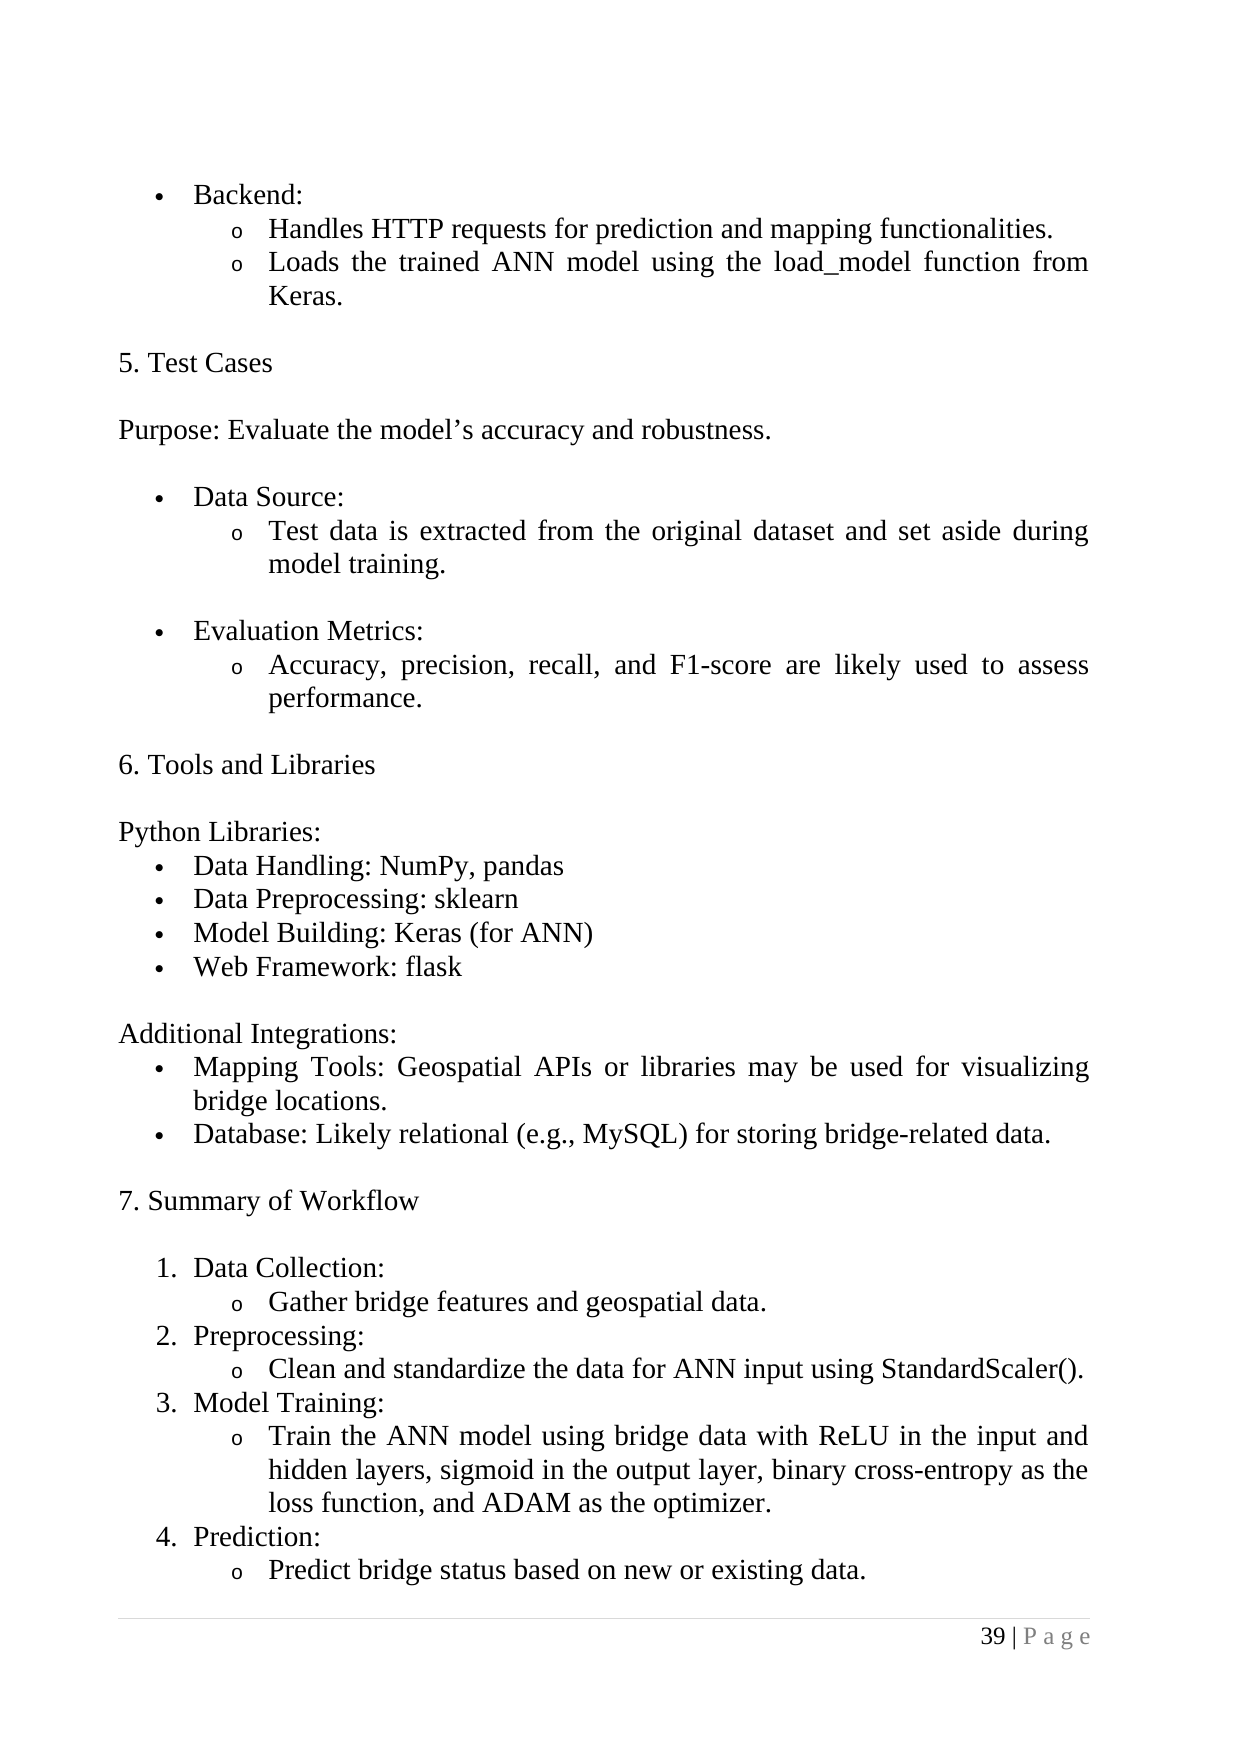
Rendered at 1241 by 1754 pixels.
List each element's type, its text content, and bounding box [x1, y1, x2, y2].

list Model Building: Keras (for ANN) [156, 915, 1090, 949]
list Train the ANN model using bridge data with ReLU in the input and hidden layers, sigmoid in the output layer, binary cross-entropy as the loss function, and ADAM as the optimizer. [231, 1418, 1090, 1519]
text 7. Summary of Workflow [118, 1183, 1090, 1217]
list Gather bridge features and geospatial data. [231, 1284, 1090, 1318]
list Test data is extracted from the original dataset and set aside during model training. [231, 513, 1090, 580]
list Handles HTTP requests for prediction and mapping functionalities. [231, 211, 1090, 244]
text Additional Integrations: [118, 1016, 1090, 1049]
list Clean and standardize the data for ANN input using StandardScaler(). [231, 1351, 1090, 1385]
list Preprocessing: [156, 1318, 1090, 1351]
text 5. Test Cases [118, 345, 1090, 378]
list Predict bridge status based on new or existing data. [231, 1552, 1090, 1586]
text Python Libraries: [118, 814, 1090, 848]
list Data Source: [156, 479, 1090, 513]
list Loads the trained ANN model using the load_model function from Keras. [231, 244, 1090, 311]
list Data Preprocessing: sklearn [156, 882, 1090, 915]
list Mapping Tools: Geospatial APIs or libraries may be used for visualizing bridge locations. [156, 1049, 1090, 1116]
list Database: Likely relational (e.g., MySQL) for storing bridge-related data. [156, 1116, 1090, 1150]
list Backend: [156, 177, 1090, 211]
list Accuracy, precision, recall, and F1-score are likely used to assess performance. [231, 647, 1090, 714]
list Data Collection: [156, 1251, 1090, 1284]
list Evaluation Metrics: [156, 613, 1090, 647]
list Prediction: [156, 1519, 1090, 1552]
list Data Handling: NumPy, pandas [156, 848, 1090, 882]
list Model Training: [156, 1385, 1090, 1418]
list Web Framework: flask [156, 949, 1090, 982]
text 6. Tools and Libraries [118, 747, 1090, 781]
text Purpose: Evaluate the model’s accuracy and robustness. [118, 412, 1090, 446]
